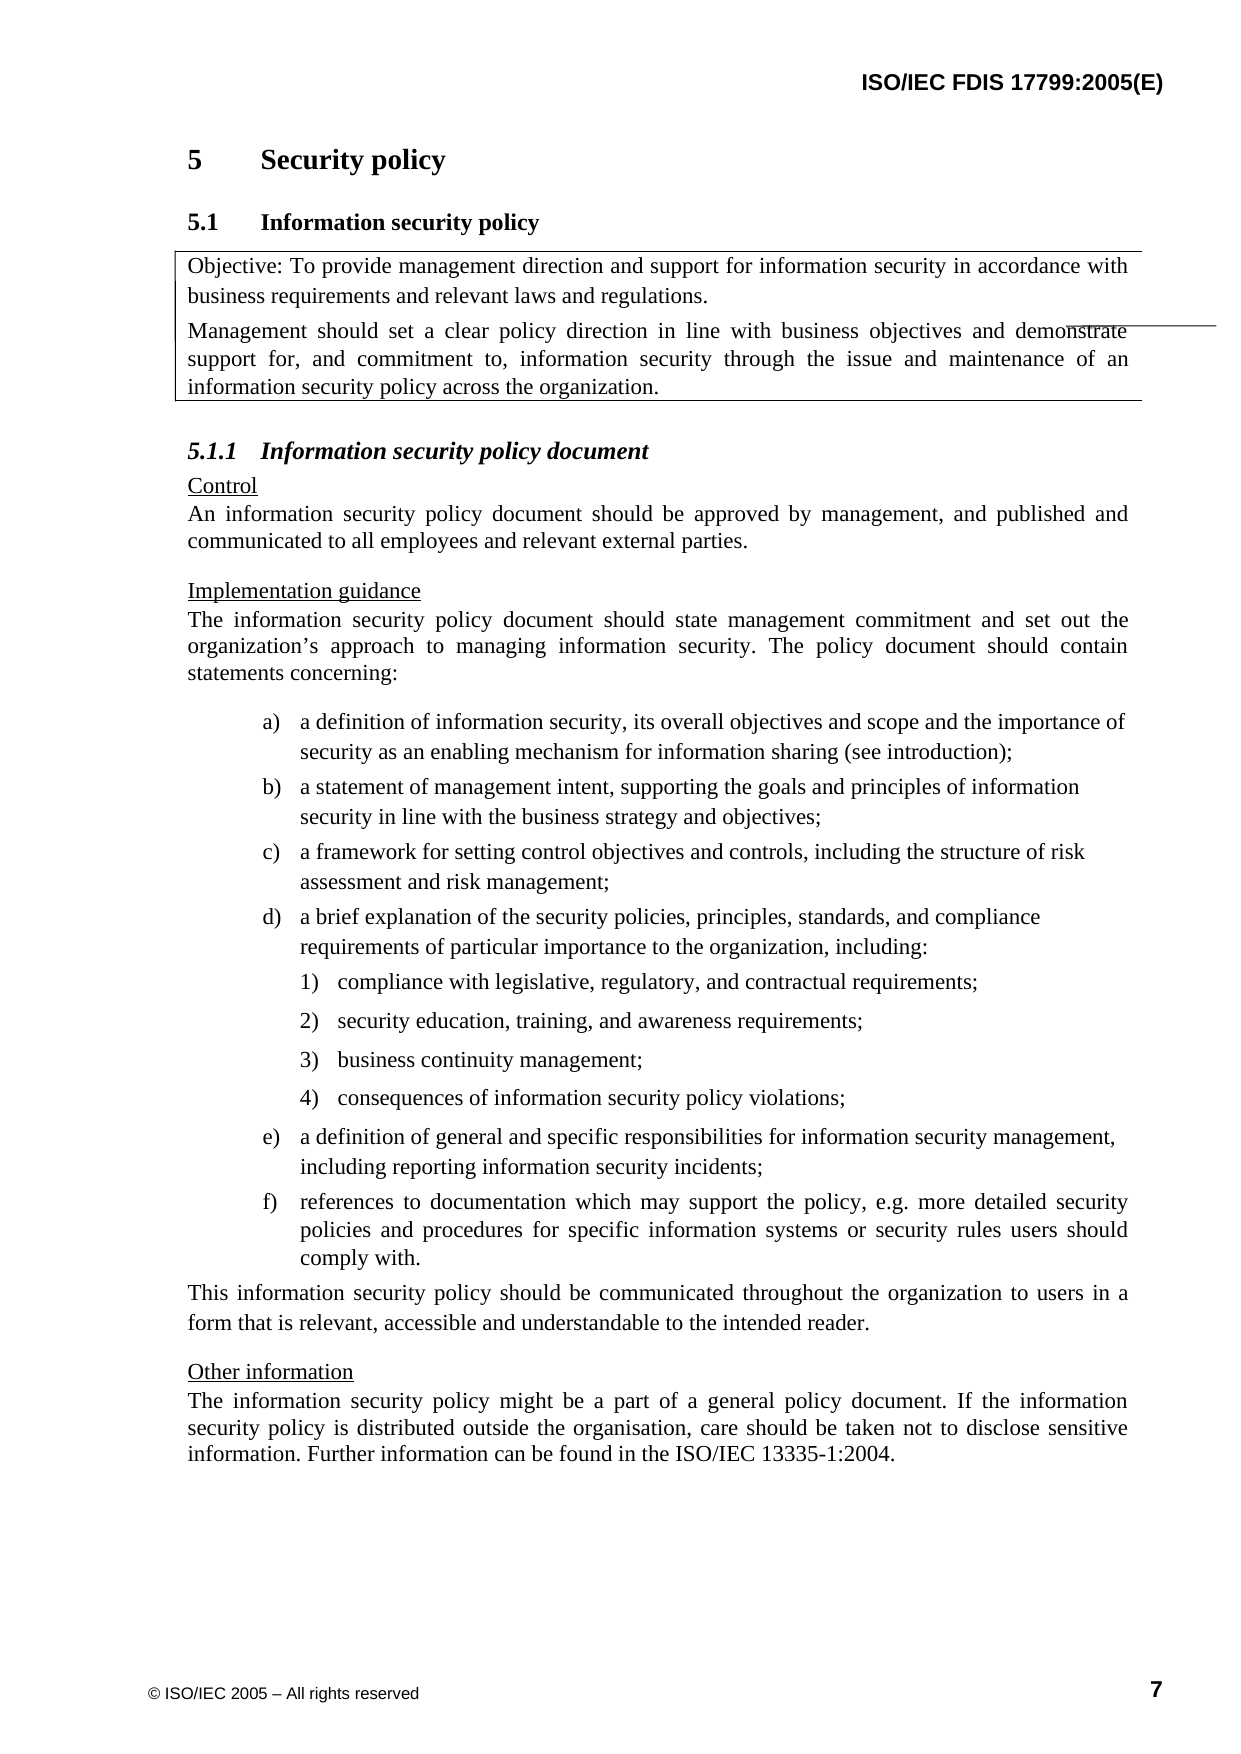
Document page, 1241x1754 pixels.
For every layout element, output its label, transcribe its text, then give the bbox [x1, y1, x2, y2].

text Management should set a clear policy direction in line with business objectives and demonstrate support for, and commitment to, information security through the issue and maintenance of an information security policy across the organization. [187, 317, 1130, 399]
text Objective: To provide management direction and support for information security in accordance with business requirements and relevant laws and regulations. [187, 252, 1130, 308]
text An information security policy document should be approved by management, and published and communicated to all employees and relevant external parties. [187, 501, 1130, 554]
text The information security policy document should state management commitment and set out the organization’s approach to managing information security. The policy document should contain statements concerning: [187, 606, 1130, 685]
text This information security policy should be communicated throughout the organization to users in a form that is relevant, accessible and understandable to the intended reader. [187, 1279, 1130, 1335]
list references to documentation which may support the policy, e.g. more detailed security policies and procedures for specific information systems or security rules users should comply with. [262, 1188, 1130, 1270]
list a framework for setting control objectives and controls, including the structure of risk assessment and risk management; [262, 838, 1130, 894]
list a definition of information security, its overall objectives and scope and the importance of security as an enabling mechanism for information sharing (see introduction); [262, 708, 1130, 764]
text Implementation guidance [187, 577, 1163, 603]
list a statement of management intent, supporting the goals and principles of information security in line with the business strategy and objectives; [262, 773, 1130, 829]
list security education, training, and awareness requirements; [299, 1007, 1163, 1033]
text ISO/IEC FDIS 17799:2005(E) [148, 69, 1163, 96]
text 5 Security policy [187, 142, 1163, 176]
list business continuity management; [299, 1046, 1163, 1072]
list consequences of information security policy violations; [299, 1084, 1163, 1111]
text The information security policy might be a part of a general policy document. If the information security policy is distributed outside the organisation, care should be taken not to disclose sensitive information. Further information can be found in the ISO/IEC 13335-1:2004. [187, 1387, 1130, 1467]
list a brief explanation of the security policies, principles, standards, and compliance requirements of particular importance to the organization, including: [262, 903, 1130, 959]
list a definition of general and specific responsibilities for information security management, including reporting information security incidents; [262, 1123, 1130, 1179]
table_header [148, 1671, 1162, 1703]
list compliance with legislative, regulatory, and contractual requirements; [299, 968, 1163, 994]
text 5.1 Information security policy [187, 207, 1163, 236]
text Other information [187, 1358, 1163, 1384]
text 5.1.1 Information security policy document [187, 436, 1163, 465]
text Control [187, 472, 1163, 498]
